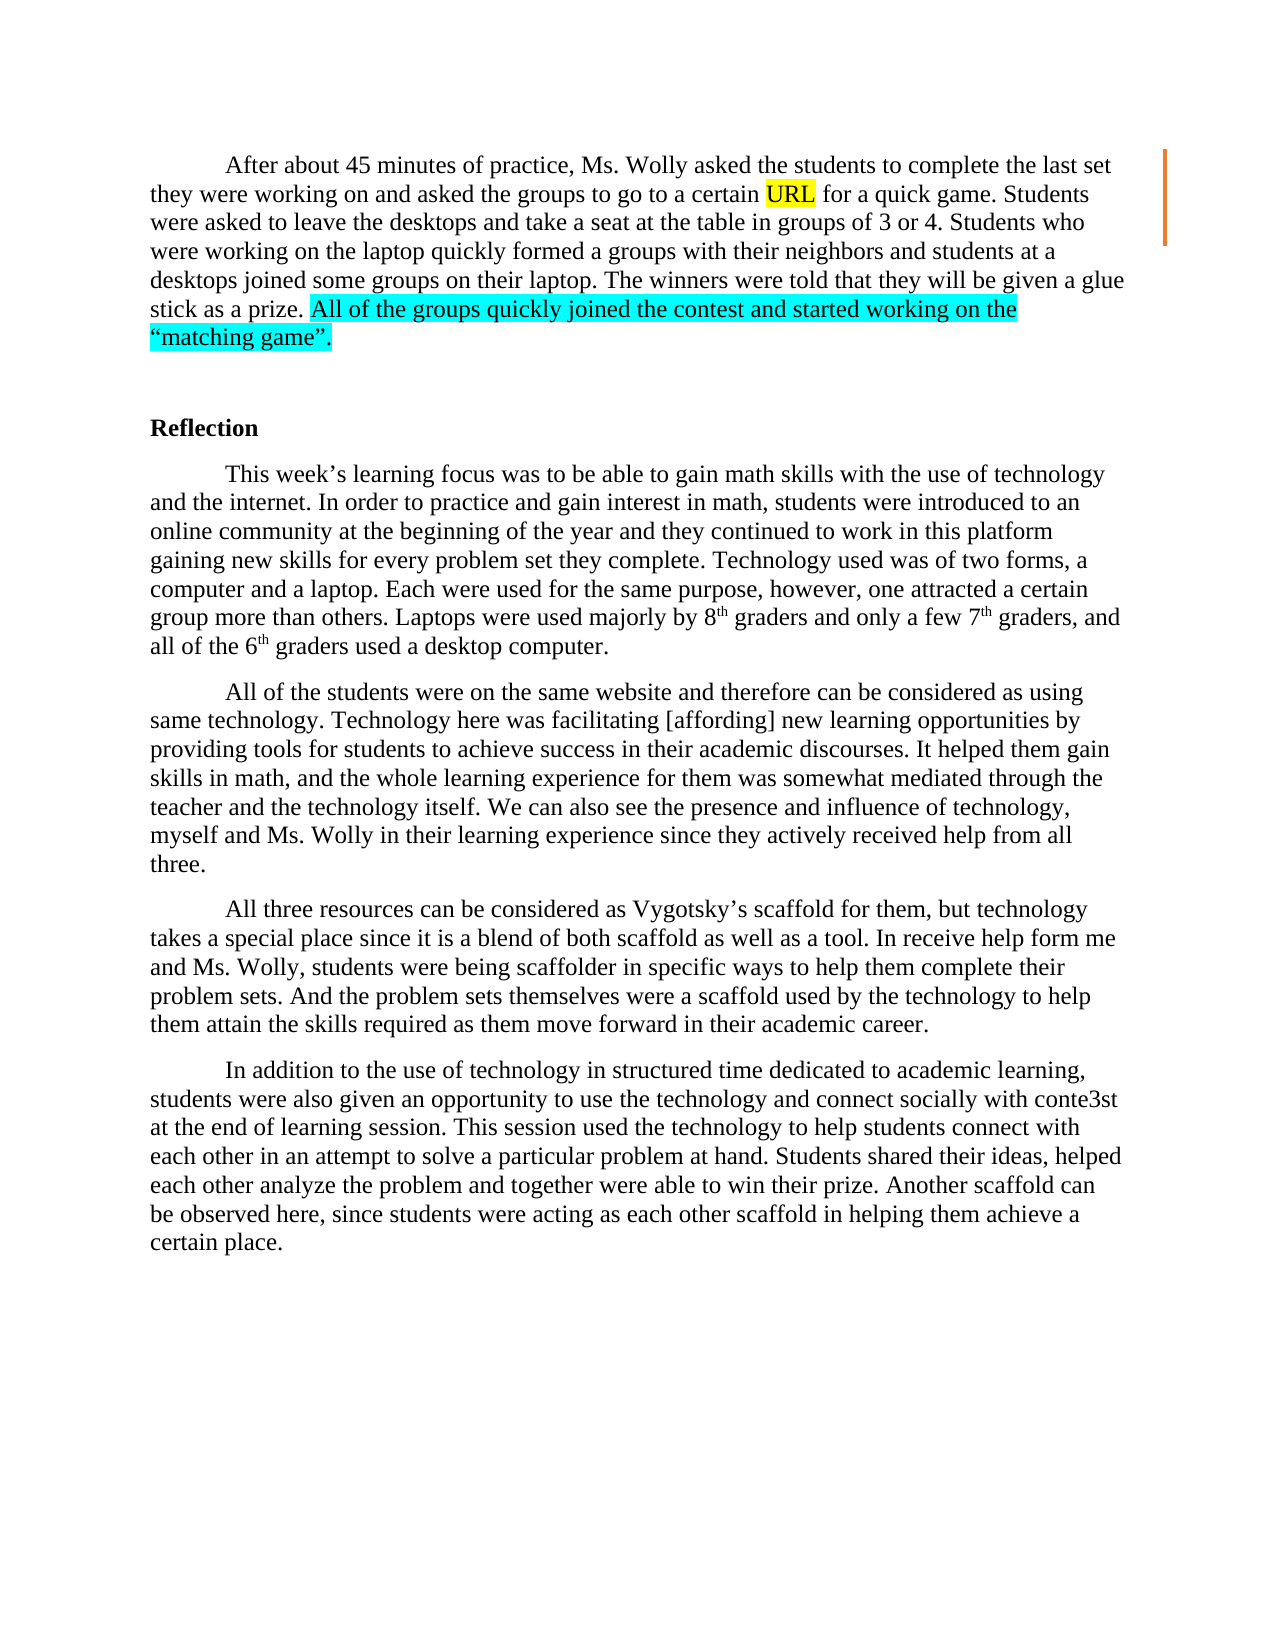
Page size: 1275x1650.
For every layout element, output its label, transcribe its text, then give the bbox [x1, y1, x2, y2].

text In addition to the use of technology in structured time dedicated to academic learning, students were also given an opportunity to use the technology and connect socially with conte3st at the end of learning session. This session used the technology to help students connect with each other in an attempt to solve a particular problem at hand. Students shared their ideas, helped each other analyze the problem and together were able to win their prize. Another scaffold can be observed here, since students were acting as each other scaffold in helping them achieve a certain place. [150, 1055, 1125, 1256]
text Reflection [150, 413, 1125, 442]
text All of the students were on the same website and therefore can be considered as using same technology. Technology here was facilitating [affording] new learning opportunities by providing tools for students to achieve success in their academic discourses. It helped them gain skills in math, and the whole learning experience for them was somewhat mediated through the teacher and the technology itself. We can also see the presence and influence of technology, myself and Ms. Wolly in their learning experience since they actively received help from all three. [150, 677, 1125, 878]
text This week’s learning focus was to be able to gain math skills with the use of technology and the internet. In order to practice and gain interest in math, students were introduced to an online community at the beginning of the year and they continued to work in this platform gaining new skills for every problem set they complete. Technology used was of two forms, a computer and a laptop. Each were used for the same purpose, however, one attracted a certain group more than others. Laptops were used majorly by 8th graders and only a few 7th graders, and all of the 6th graders used a desktop computer. [150, 459, 1125, 660]
text All three resources can be considered as Vygotsky’s scaffold for them, but technology takes a special place since it is a blend of both scaffold as well as a tool. In receive help form me and Ms. Wolly, students were being scaffolder in specific ways to help them complete their problem sets. And the problem sets themselves were a scaffold used by the technology to help them attain the skills required as them move forward in their academic career. [150, 894, 1125, 1038]
text After about 45 minutes of practice, Ms. Wolly asked the students to complete the last set they were working on and asked the groups to go to a certain URL for a quick game. Students were asked to leave the desktops and take a seat at the table in groups of 3 or 4. Students who were working on the laptop quickly formed a groups with their neighbors and students at a desktops joined some groups on their laptop. The winners were told that they will be given a glue stick as a prize. All of the groups quickly joined the contest and started working on the “matching game”. [150, 150, 1125, 351]
